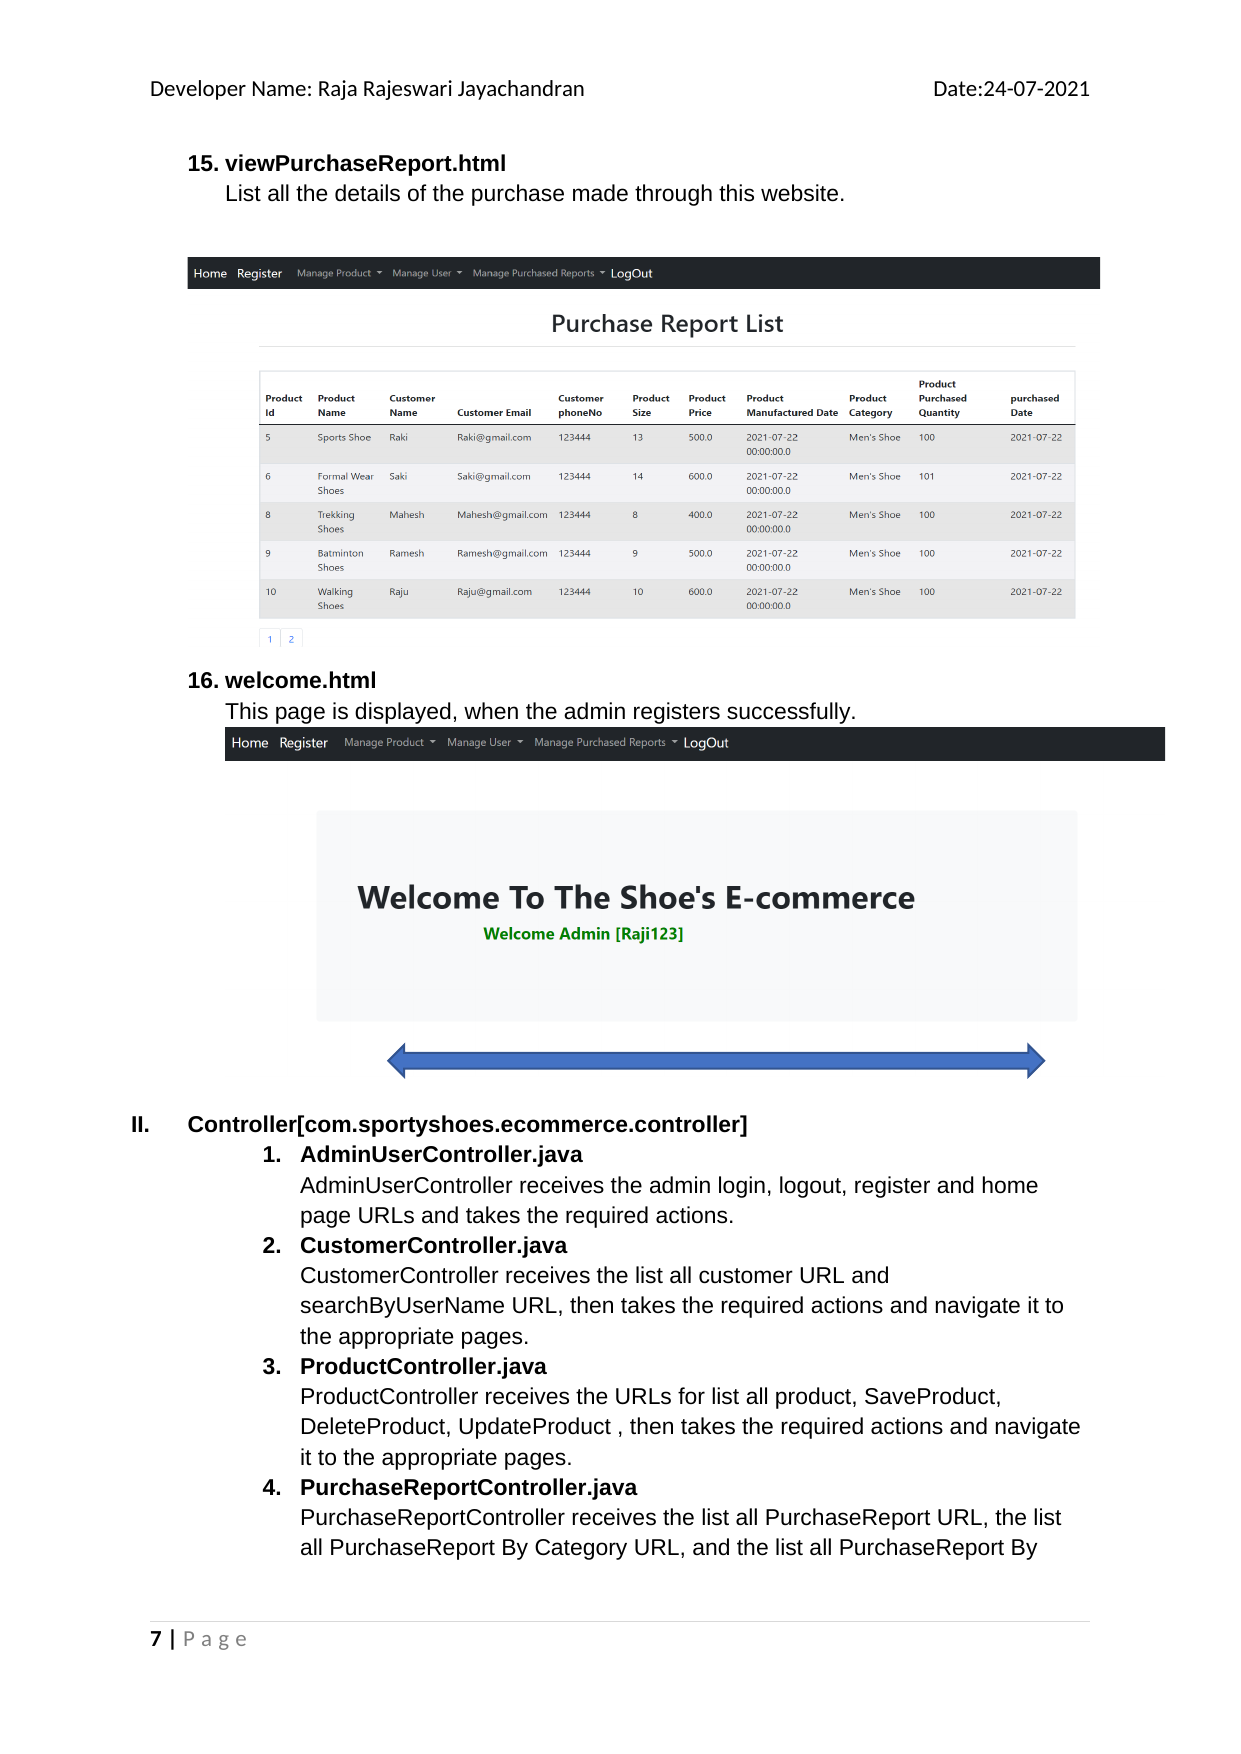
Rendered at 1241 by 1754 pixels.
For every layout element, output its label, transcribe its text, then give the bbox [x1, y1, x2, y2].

list Controller[com.sportyshoes.ecommerce.controller] [150, 1111, 1090, 1137]
list ProductController.java [262, 1353, 1090, 1379]
list CustomerController receives the list all customer URL and searchByUserName URL, then takes the required actions and navigate it to the appropriate pages. [300, 1262, 1090, 1349]
list welcome.html [187, 667, 1090, 694]
list ProductController receives the URLs for list all product, SaveProduct, DeleteProduct, UpdateProduct , then takes the required actions and navigate it to the appropriate pages. [300, 1383, 1090, 1470]
list viewPurchaseReport.html [187, 150, 1090, 176]
list PurchaseReportController.java [262, 1474, 1090, 1500]
list AdminUserController receives the admin login, logout, register and home page URLs and takes the required actions. [300, 1172, 1090, 1228]
list AdminUserController.java [262, 1141, 1090, 1168]
picture [225, 727, 1166, 1077]
picture [406, 1070, 1027, 1077]
list List all the details of the purchase made through this website. [225, 180, 1090, 207]
picture [187, 257, 1100, 647]
list This page is displayed, when the admin registers successfully. [225, 698, 1090, 724]
list CustomerController.java [262, 1232, 1090, 1258]
